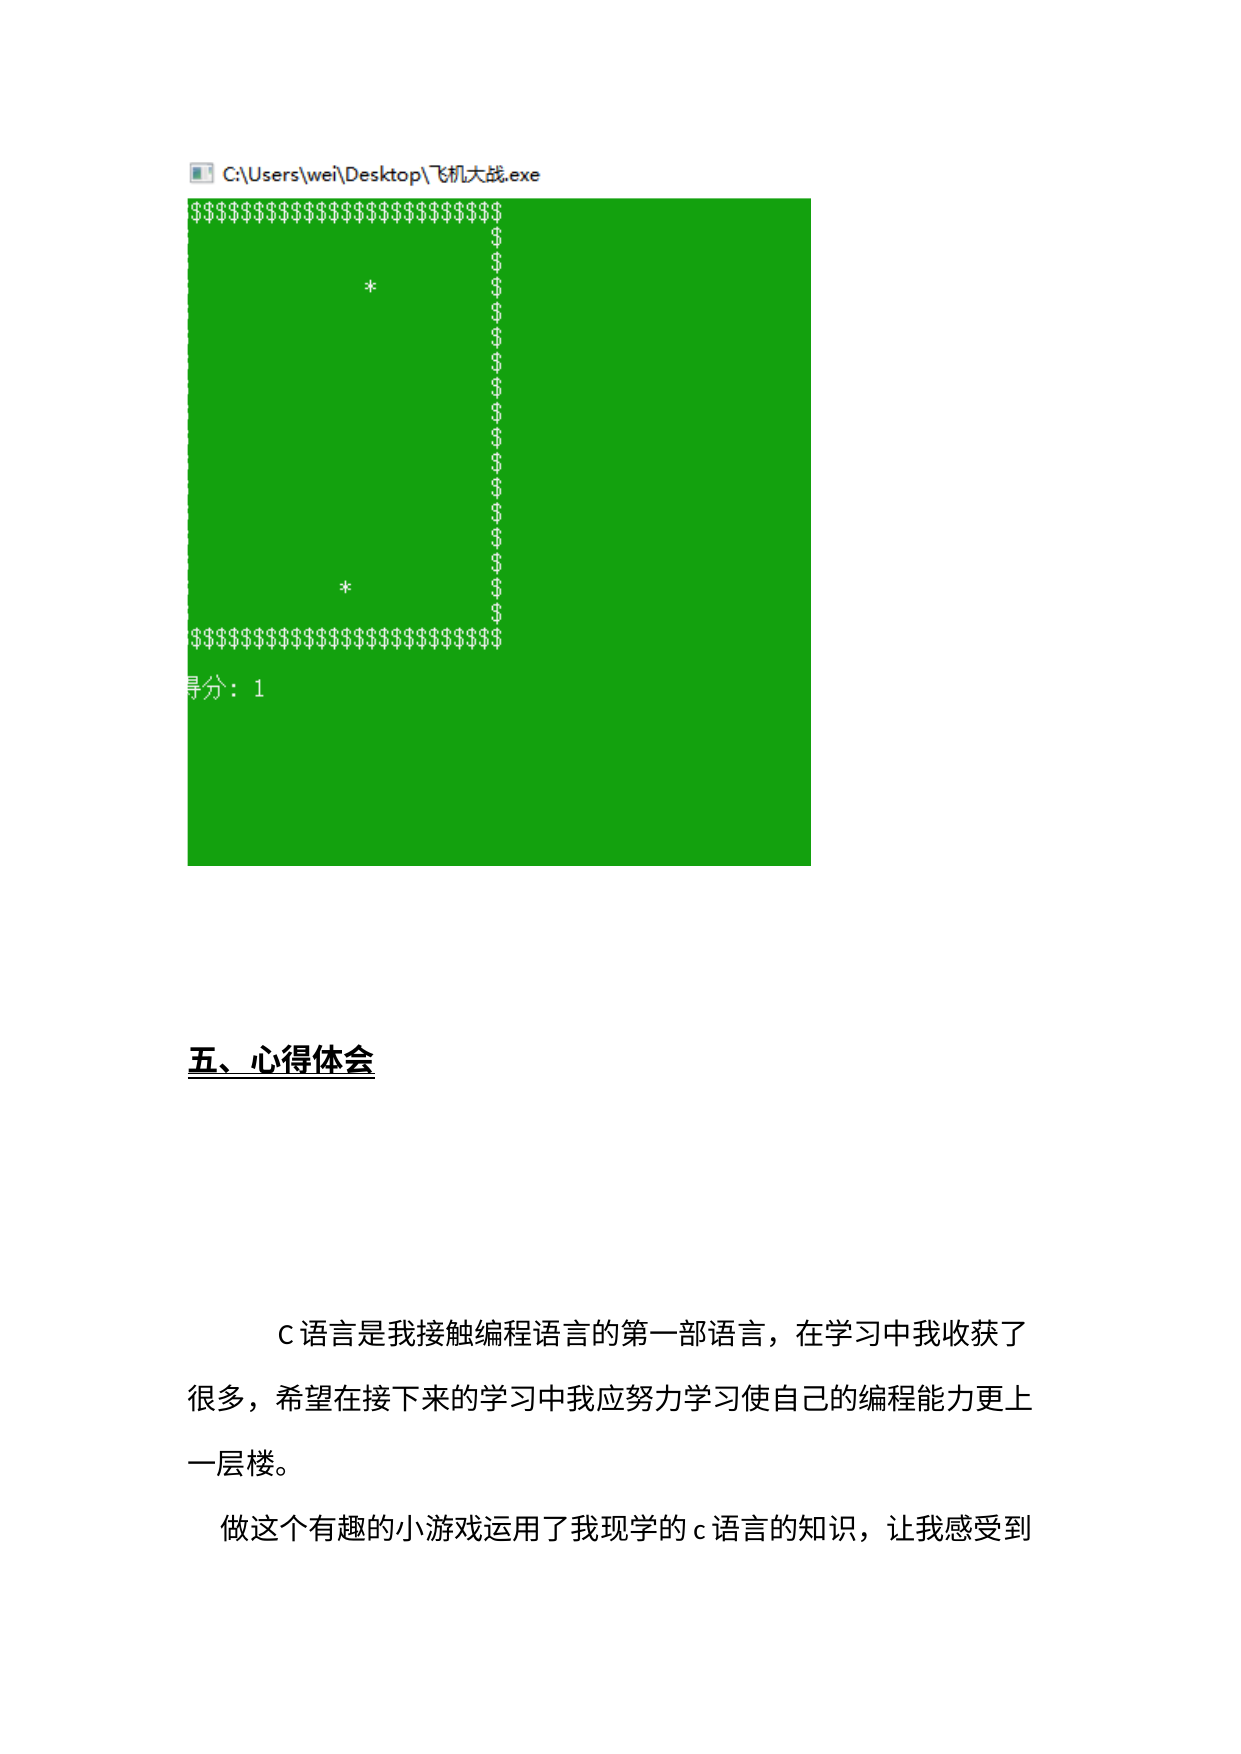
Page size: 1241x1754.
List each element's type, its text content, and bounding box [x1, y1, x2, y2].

text 五、心得体会 [187, 1025, 1053, 1090]
text C语言是我接触编程语言的第一部语言，在学习中我收获了很多，希望在接下来的学习中我应努力学习使自己的编程能力更上一层楼。 [187, 1299, 1053, 1494]
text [187, 1494, 1053, 1559]
picture [187, 162, 811, 866]
